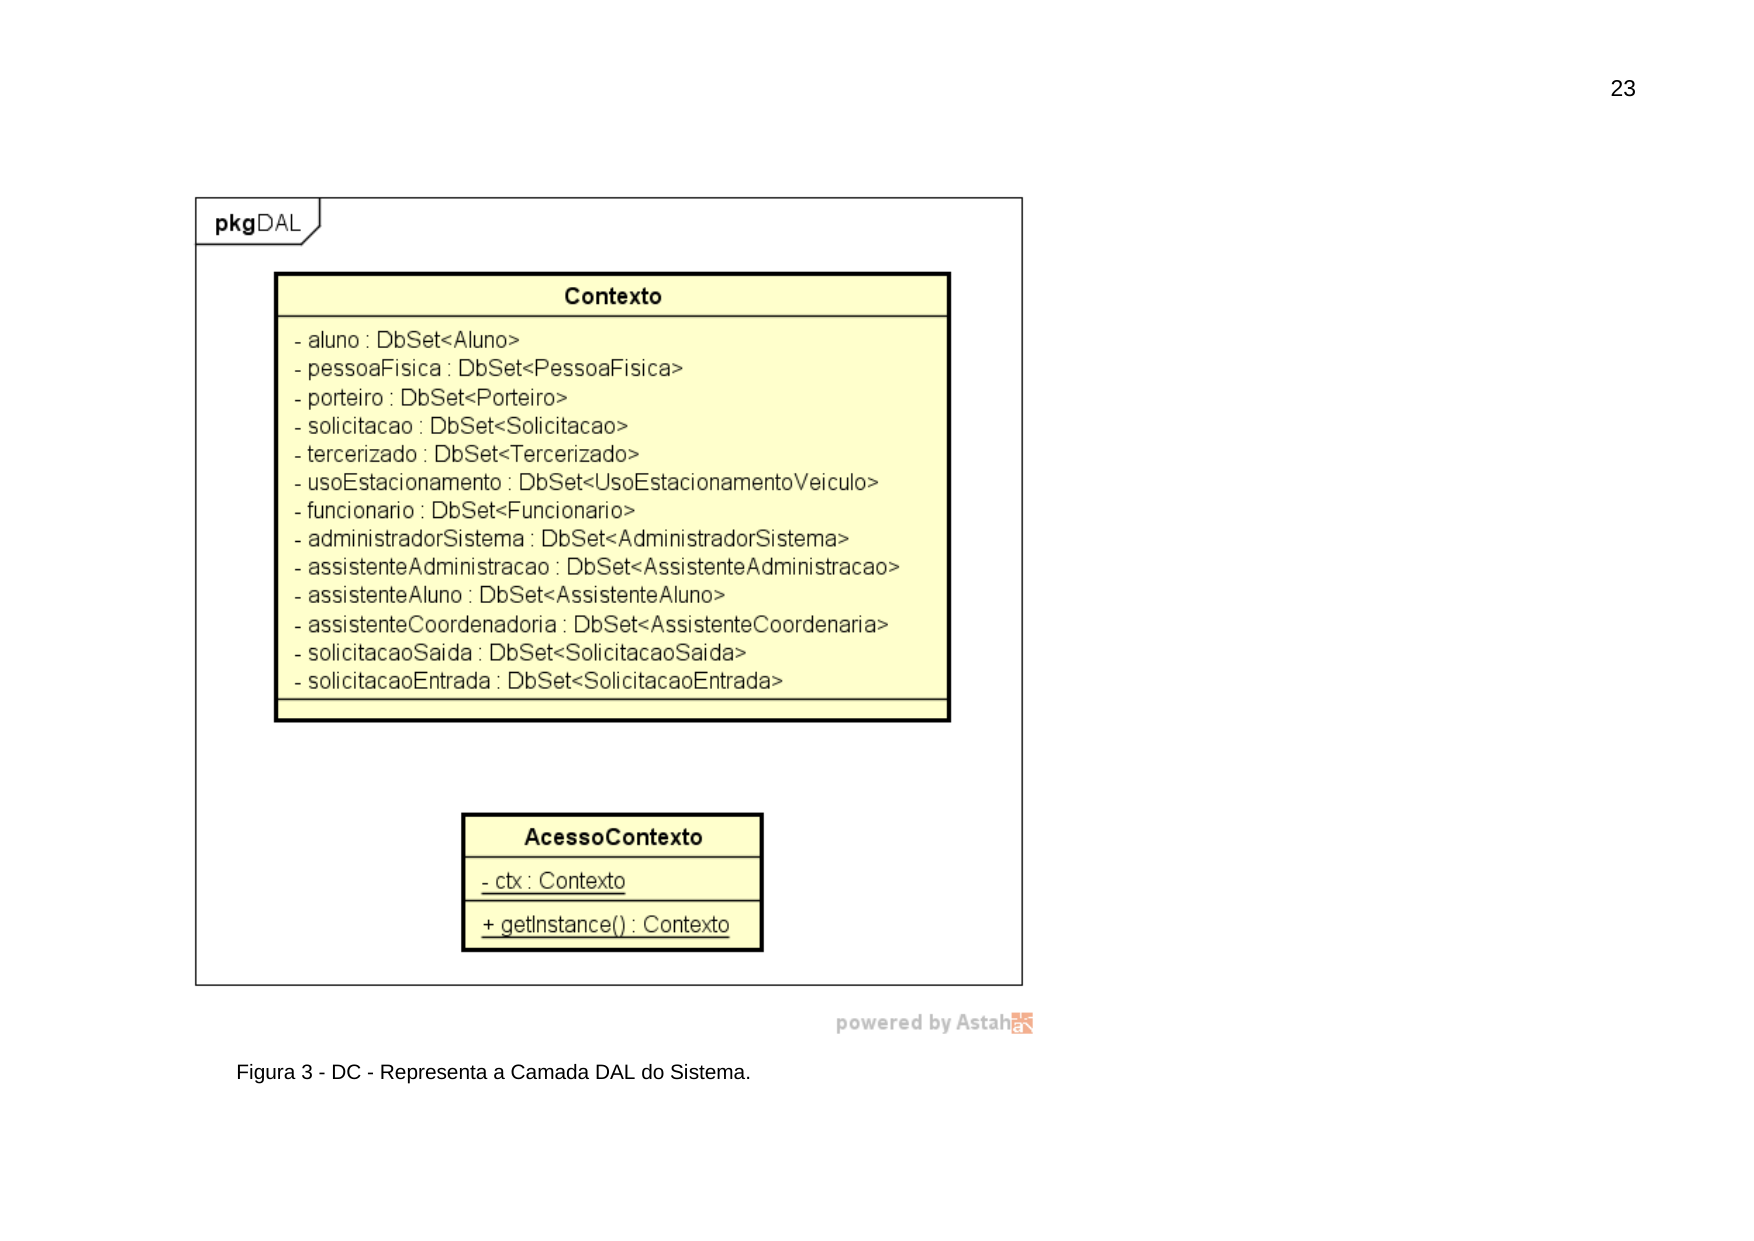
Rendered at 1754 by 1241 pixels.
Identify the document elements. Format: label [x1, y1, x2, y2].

picture [177, 179, 1037, 1039]
